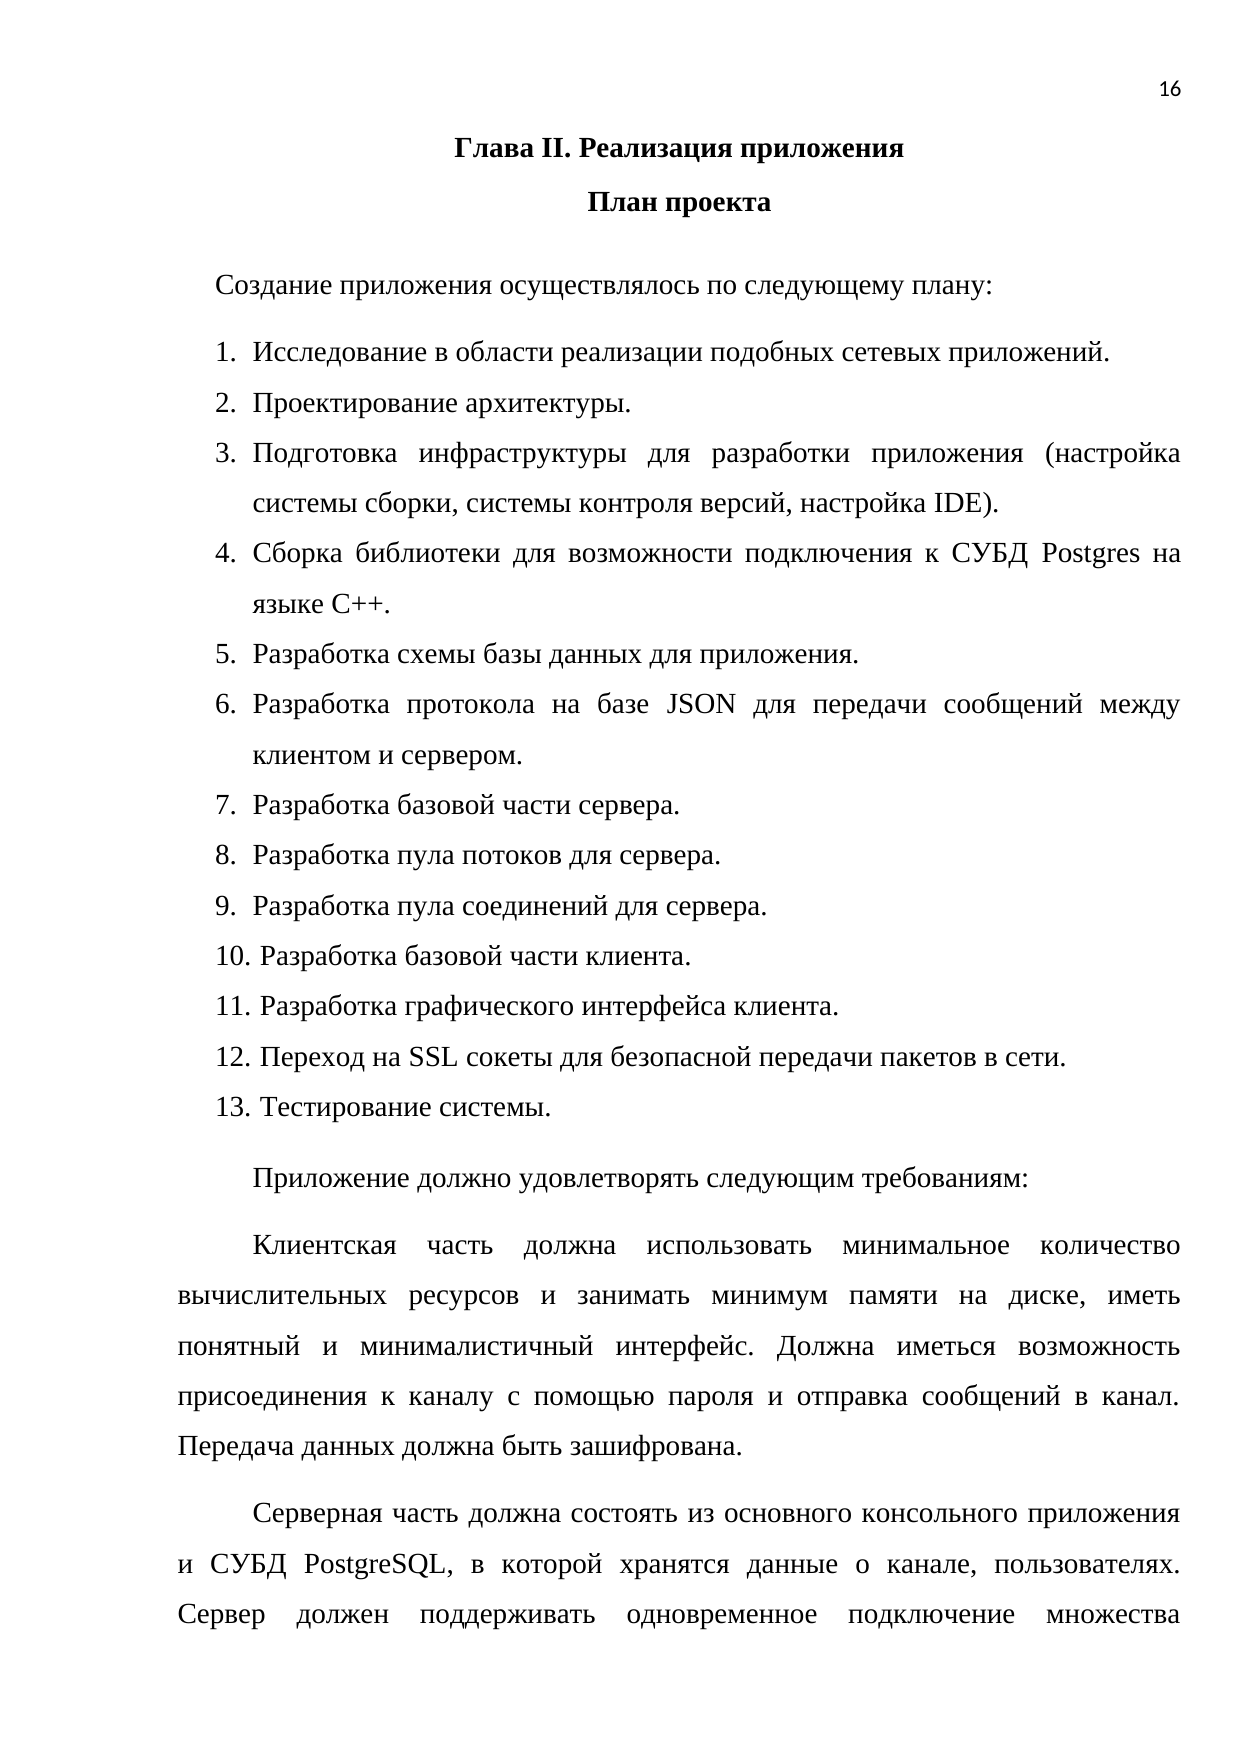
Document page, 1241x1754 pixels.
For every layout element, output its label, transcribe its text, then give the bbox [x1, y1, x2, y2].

list Проектирование архитектуры. [215, 385, 1181, 418]
list Разработка базовой части сервера. [215, 787, 1181, 821]
list Разработка графического интерфейса клиента. [215, 988, 1181, 1022]
subtitle Глава II. Реализация приложения [177, 130, 1181, 163]
list Разработка пула соединений для сервера. [215, 888, 1181, 921]
list Тестирование системы. [215, 1089, 1181, 1123]
list Разработка пула потоков для сервера. [215, 837, 1181, 871]
text Клиентская часть должна использовать минимальное количество вычислительных ресурсов и занимать минимум памяти на диске, иметь понятный и минималистичный интерфейс. Должна иметься возможность присоединения к каналу с помощью пароля и отправка сообщений в канал. Передача данных должна быть зашифрована. [177, 1227, 1181, 1462]
list Исследование в области реализации подобных сетевых приложений. [215, 334, 1181, 368]
list Переход на SSL сокеты для безопасной передачи пакетов в сети. [215, 1039, 1181, 1072]
list Сборка библиотеки для возможности подключения к СУБД Postgres на языке C++. [215, 536, 1181, 619]
list Разработка протокола на базе JSON для передачи сообщений между клиентом и сервером. [215, 687, 1181, 770]
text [177, 1495, 1181, 1629]
subtitle План проекта [177, 184, 1181, 218]
list Разработка базовой части клиента. [215, 938, 1181, 972]
text Приложение должно удовлетворять следующим требованиям: [177, 1160, 1181, 1194]
list Подготовка инфраструктуры для разработки приложения (настройка системы сборки, системы контроля версий, настройка IDE). [215, 435, 1181, 519]
text Создание приложения осуществлялось по следующему плану: [177, 267, 1181, 301]
list Разработка схемы базы данных для приложения. [215, 636, 1181, 670]
